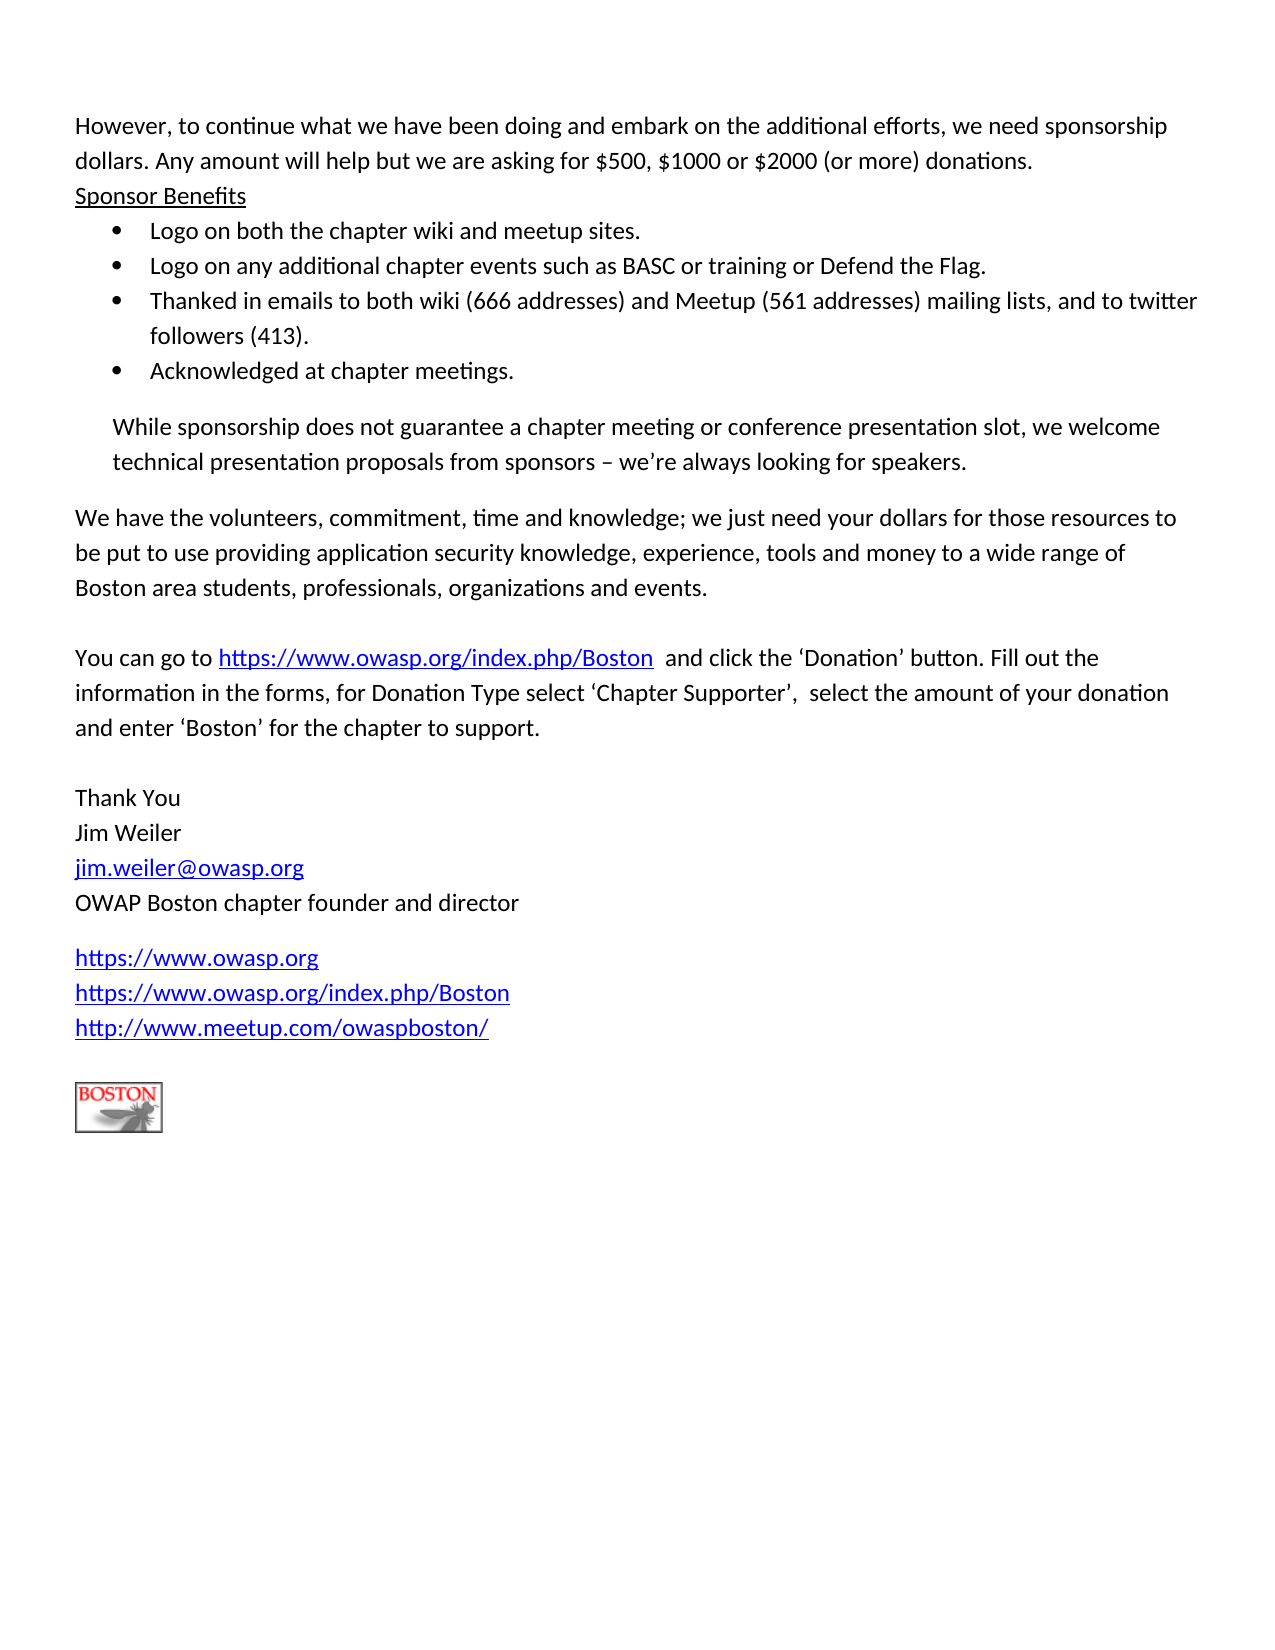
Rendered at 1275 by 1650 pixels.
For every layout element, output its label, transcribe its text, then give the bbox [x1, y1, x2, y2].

list Logo on both the chapter wiki and meetup sites. [112, 215, 1200, 246]
list Acknowledged at chapter meetings. [112, 355, 1200, 386]
list Logo on any additional chapter events such as BASC or training or Defend the Flag. [112, 250, 1200, 281]
list We have the volunteers, commitment, time and knowledge; we just need your dollars for those resources to be put to use providing application security knowledge, experience, tools and money to a wide range of Boston area students, professionals, organizations and events. [75, 502, 1200, 602]
picture [75, 1082, 163, 1133]
text While sponsorship does not guarantee a chapter meeting or conference presentation slot, we welcome technical presentation proposals from sponsors – we’re always looking for speakers. [112, 411, 1200, 476]
list Thank You [75, 782, 1200, 812]
list You can go to https://www.owasp.org/index.php/Boston and click the ‘Donation’ button. Fill out the information in the forms, for Donation Type select ‘Chapter Supporter’, select the amount of your donation and enter ‘Boston’ for the chapter to support. [75, 642, 1200, 742]
list OWAP Boston chapter founder and director [75, 887, 1200, 917]
list Jim Weiler [75, 817, 1200, 847]
list jim.weiler@owasp.org [75, 852, 1200, 882]
list https://www.owasp.org/index.php/Boston [75, 977, 1200, 1008]
list Sponsor Benefits [75, 180, 1200, 211]
list Thanked in emails to both wiki (666 addresses) and Meetup (561 addresses) mailing lists, and to twitter followers (413). [112, 285, 1200, 351]
list http://www.meetup.com/owaspboston/ [75, 1012, 1200, 1043]
text https://www.owasp.org [75, 942, 1200, 973]
list However, to continue what we have been doing and embark on the additional efforts, we need sponsorship dollars. Any amount will help but we are asking for $500, $1000 or $2000 (or more) donations. [75, 110, 1200, 176]
